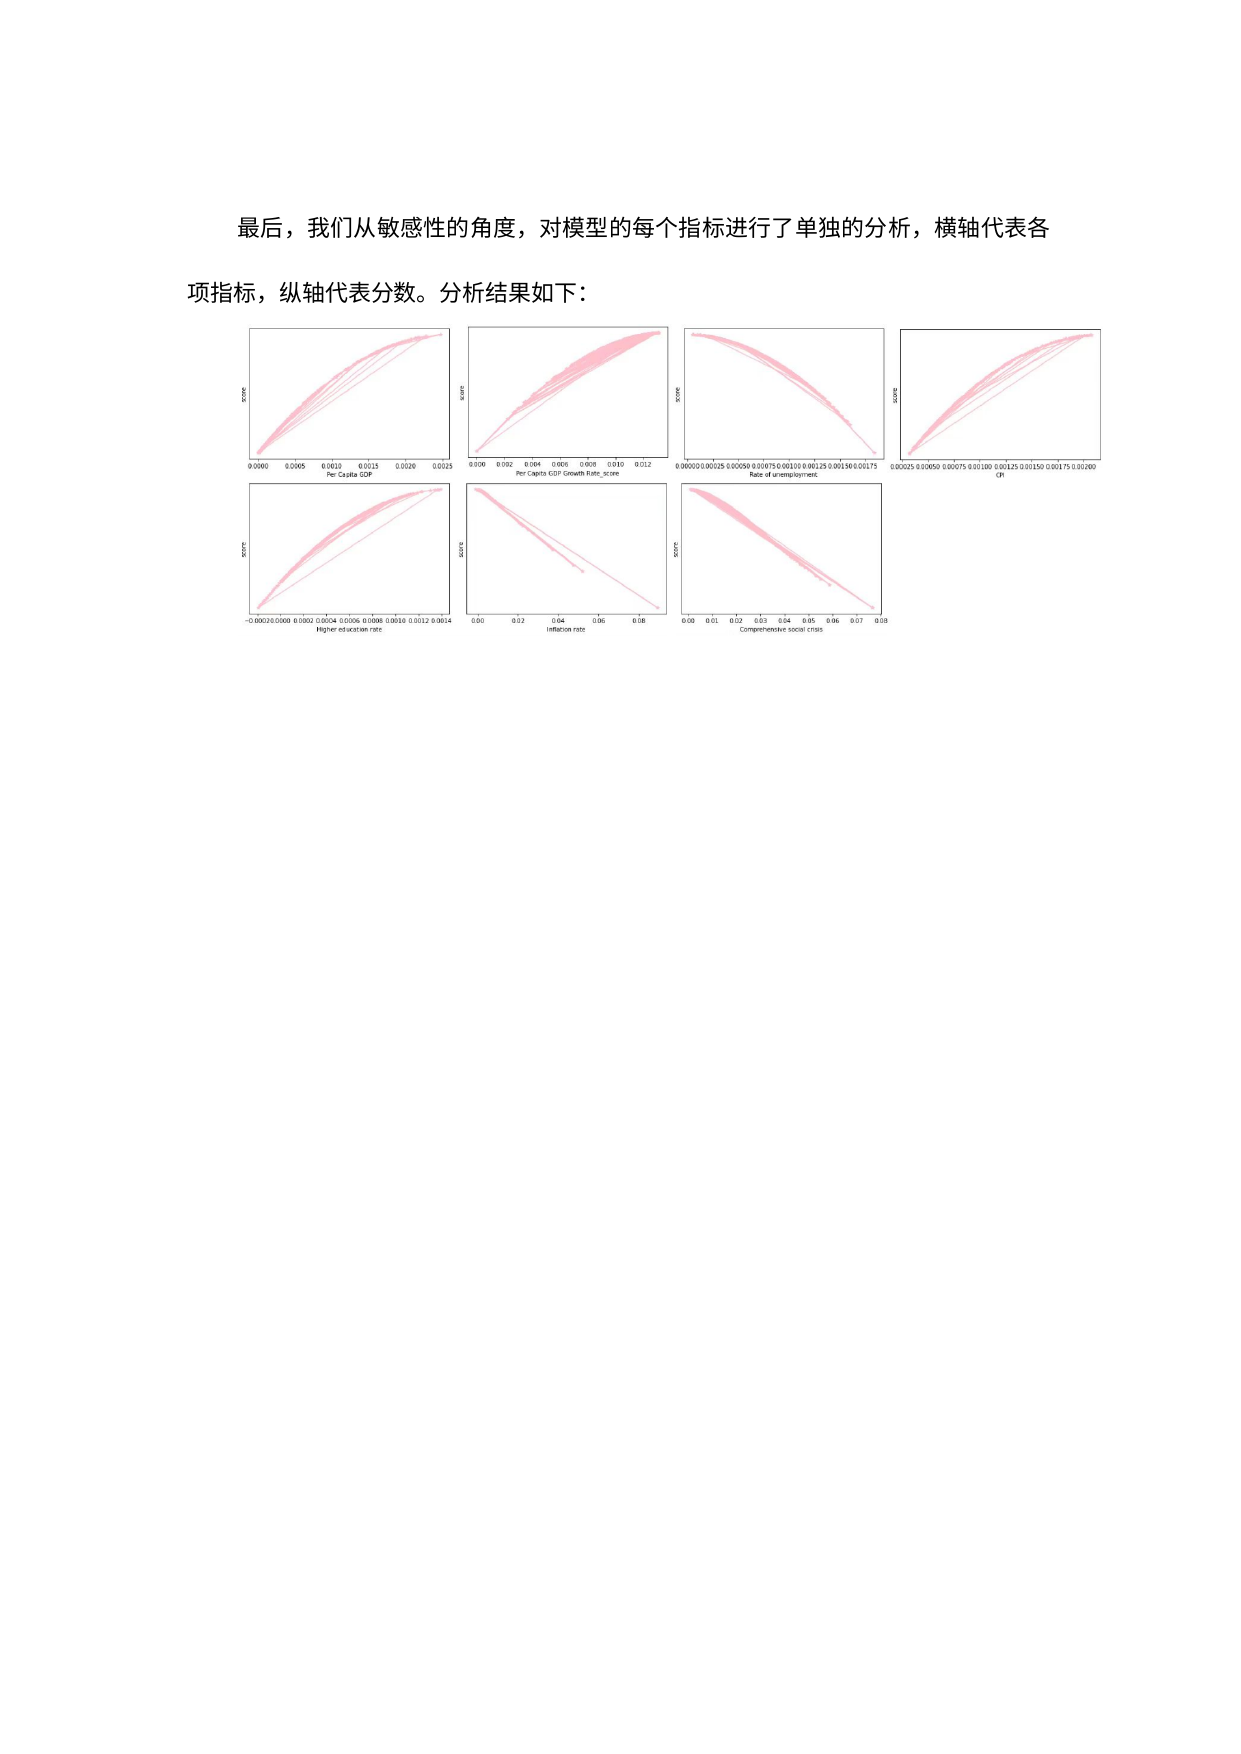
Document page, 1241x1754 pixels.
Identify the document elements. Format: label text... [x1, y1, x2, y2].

picture [237, 324, 1103, 636]
text 最后，我们从敏感性的角度，对模型的每个指标进行了单独的分析，横轴代表各项指标，纵轴代表分数。分析结果如下： [187, 194, 1053, 324]
